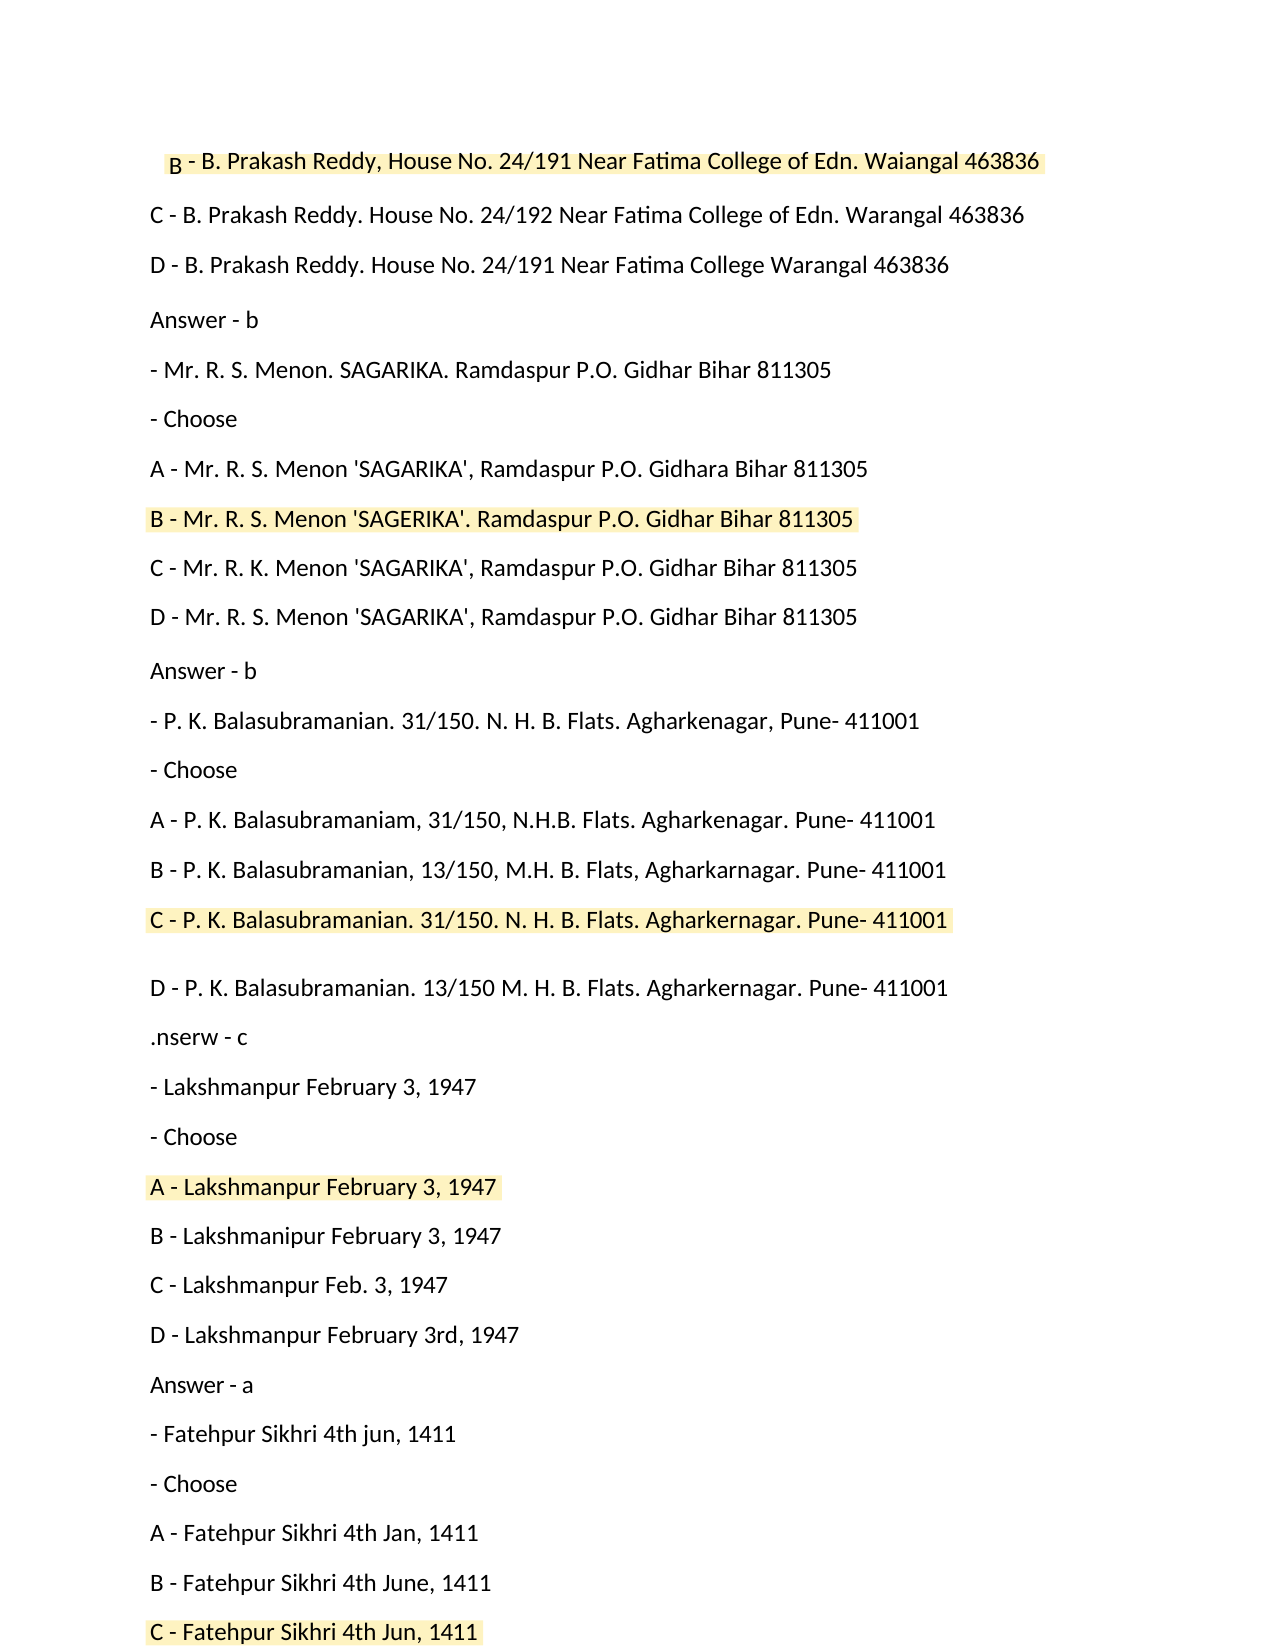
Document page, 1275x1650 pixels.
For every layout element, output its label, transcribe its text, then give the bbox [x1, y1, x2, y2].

text D - Lakshmanpur February 3rd, 1947 [150, 1319, 1110, 1350]
list Choose [150, 754, 1110, 785]
text B - Lakshmanipur February 3, 1947 [150, 1220, 1110, 1250]
text D - P. K. Balasubramanian. 13/150 M. H. B. Flats. Agharkernagar. Pune- 411001 [150, 972, 1110, 1002]
text A - P. K. Balasubramaniam, 31/150, N.H.B. Flats. Agharkenagar. Pune- 411001 B - P. K. Balasubramanian, 13/150, M.H. B. Flats, Agharkarnagar. Pune- 411001 [150, 804, 948, 884]
list Choose [150, 1121, 1110, 1151]
list Fatehpur Sikhri 4th jun, 1411 [150, 1418, 1110, 1449]
text C - B. Prakash Reddy. House No. 24/192 Near Fatima College of Edn. Warangal 463836 D - B. Prakash Reddy. House No. 24/191 Near Fatima College Warangal 463836 [150, 199, 1033, 280]
text Answer - a [150, 1369, 1110, 1399]
text Answer - b [150, 304, 1033, 335]
text C - Lakshmanpur Feb. 3, 1947 [150, 1269, 1110, 1300]
text Answer - b [150, 655, 867, 686]
list Choose [150, 1468, 1110, 1498]
list P. K. Balasubramanian. 31/150. N. H. B. Flats. Agharkenagar, Pune- 411001 [150, 705, 1110, 735]
list Lakshmanpur February 3, 1947 [150, 1071, 1110, 1102]
text C - Mr. R. K. Menon 'SAGARIKA', Ramdaspur P.O. Gidhar Bihar 811305 D - Mr. R. S. Menon 'SAGARIKA', Ramdaspur P.O. Gidhar Bihar 811305 [150, 552, 867, 632]
list Mr. R. S. Menon. SAGARIKA. Ramdaspur P.O. Gidhar Bihar 811305 [150, 354, 1110, 384]
text A - Mr. R. S. Menon 'SAGARIKA', Ramdaspur P.O. Gidhara Bihar 811305 [150, 453, 1110, 483]
text .nserw - c [150, 1022, 1110, 1052]
text A - Fatehpur Sikhri 4th Jan, 1411 B - Fatehpur Sikhri 4th June, 1411 [150, 1517, 491, 1598]
list Choose [150, 403, 1110, 434]
